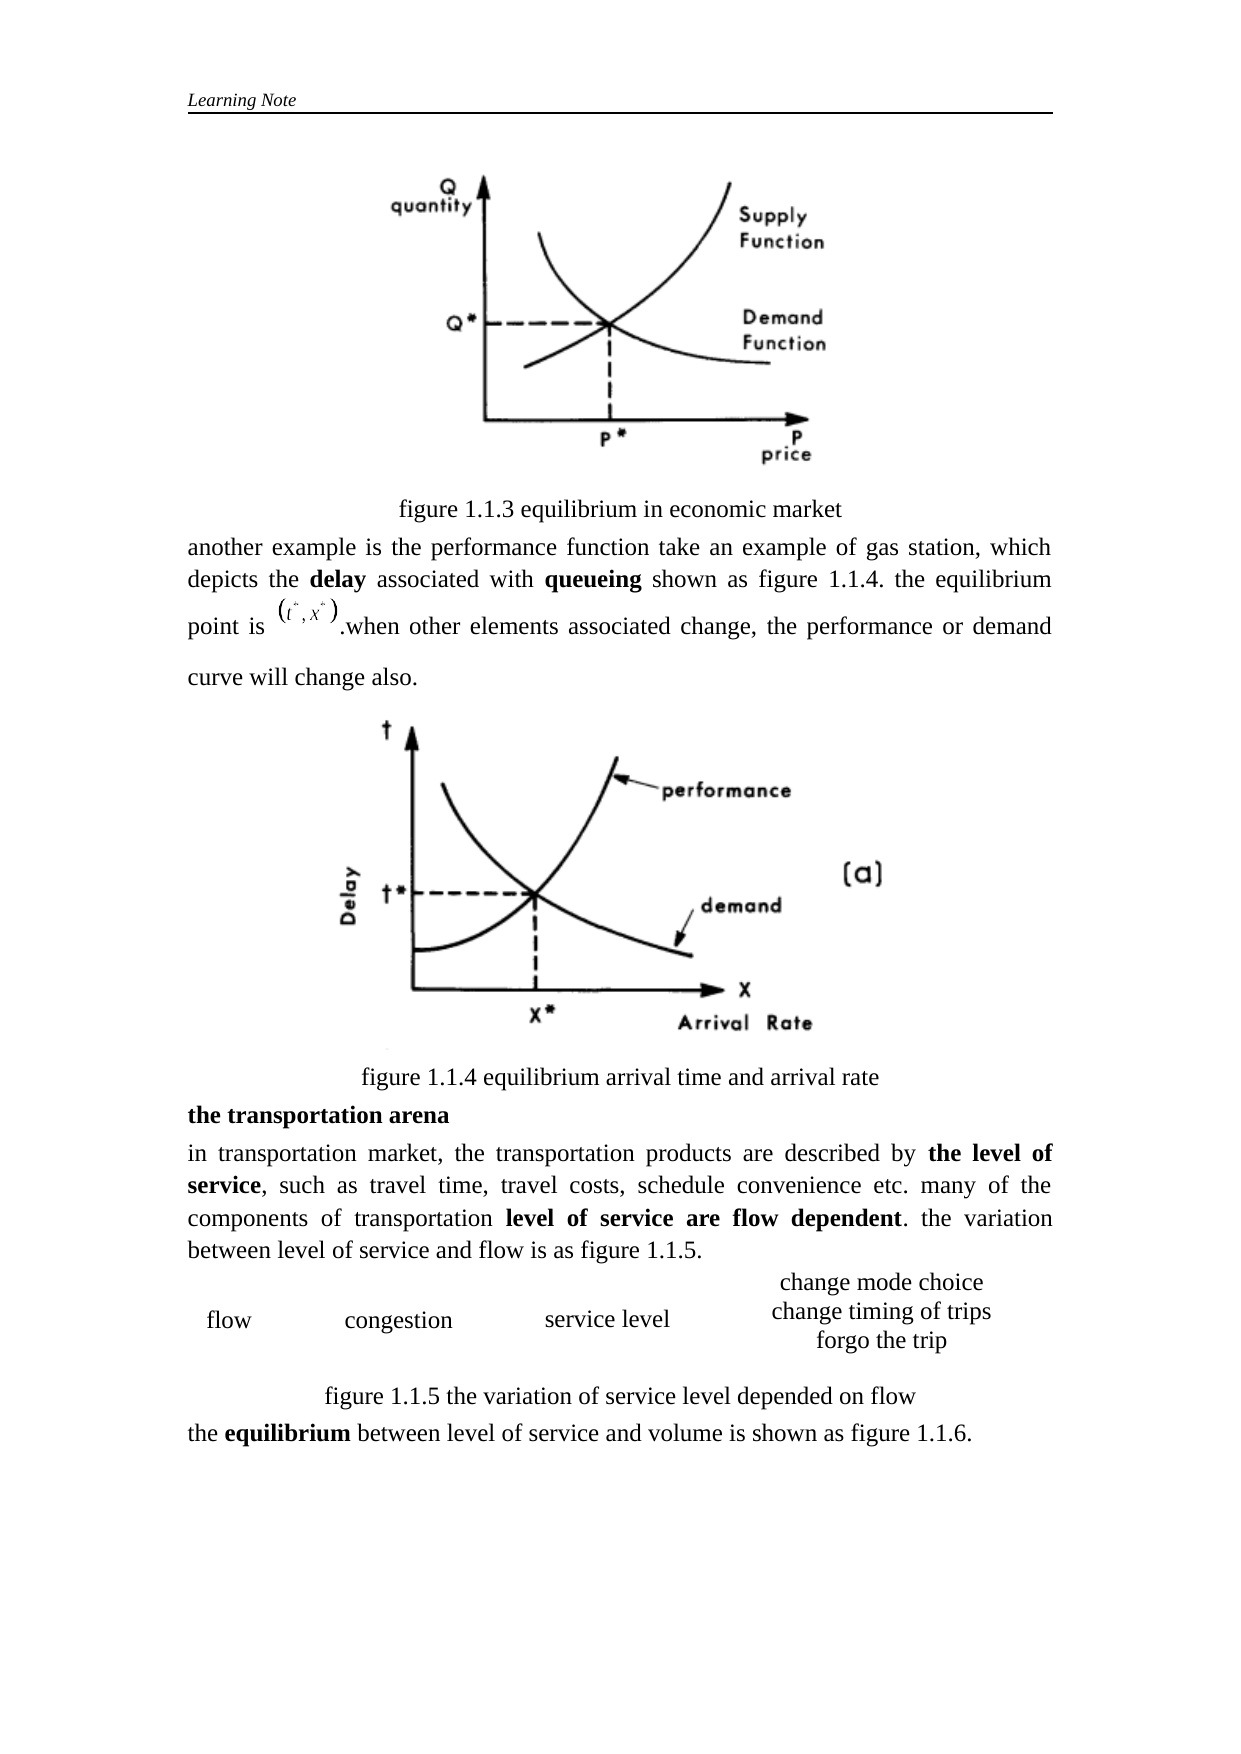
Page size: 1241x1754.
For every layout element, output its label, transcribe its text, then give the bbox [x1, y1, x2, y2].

picture [372, 162, 868, 483]
text figure 1.1.3 equilibrium in economic market [187, 492, 1053, 525]
picture [320, 697, 920, 1050]
text the equilibrium between level of service and volume is shown as figure 1.1.6. [187, 1417, 1053, 1449]
text another example is the performance function take an example of gas station, which depicts the delay associated with queueing shown as figure 1.1.4. the equilibrium point is .when other elements associated change, the performance or demand curve will change also. [187, 530, 1053, 692]
text in transportation market, the transportation products are described by the level of service, such as travel time, travel costs, schedule convenience etc. many of the components of transportation level of service are flow dependent. the variation between level of service and flow is as figure 1.1.5. [187, 1136, 1053, 1266]
text figure 1.1.5 the variation of service level depended on flow [187, 1379, 1053, 1411]
text the transportation arena [187, 1098, 1053, 1131]
text figure 1.1.4 equilibrium arrival time and arrival rate [187, 1060, 1053, 1093]
